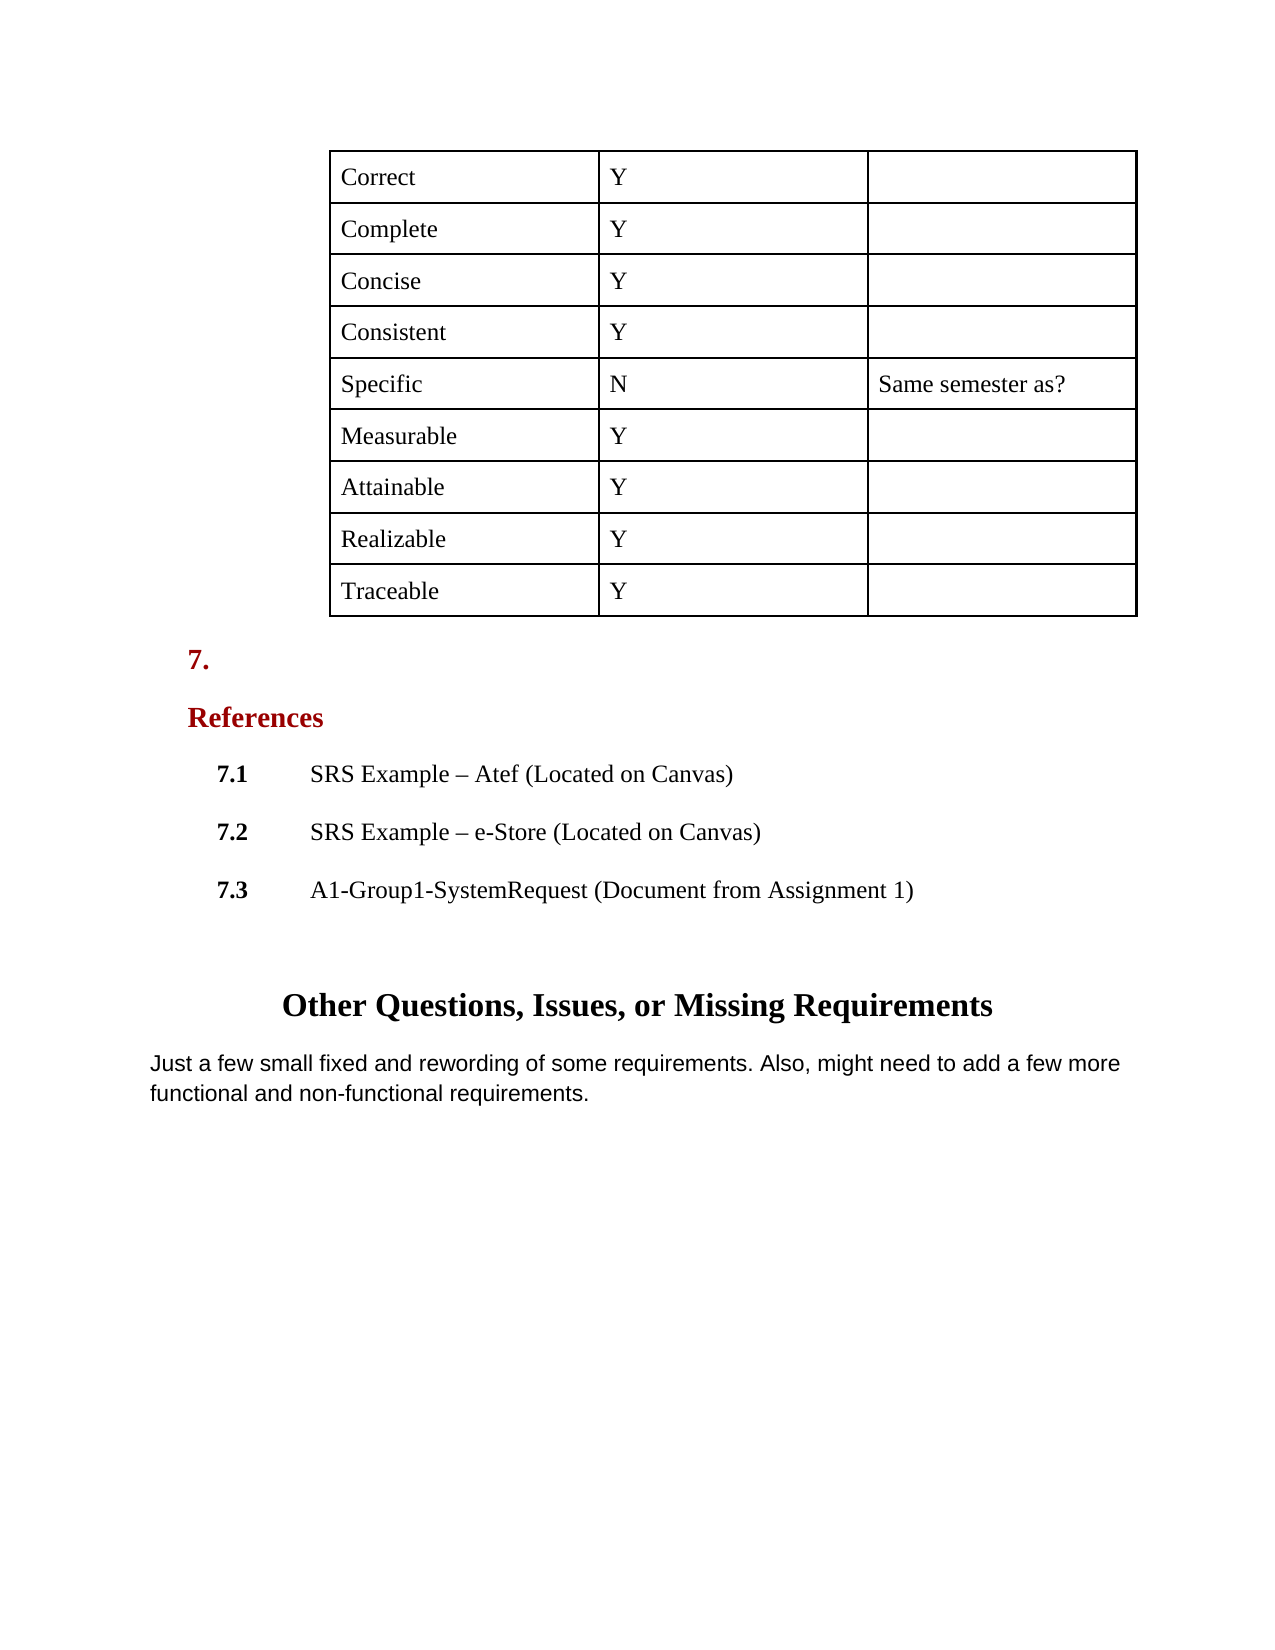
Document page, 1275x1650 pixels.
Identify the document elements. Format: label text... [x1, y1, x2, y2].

table_cell Y [600, 514, 867, 563]
table_cell Realizable [331, 514, 598, 563]
table_cell Y [600, 565, 867, 615]
table_cell Y [600, 204, 867, 253]
table_cell Traceable [331, 565, 598, 615]
table_cell Attainable [331, 462, 598, 512]
table_cell Y [600, 307, 867, 357]
table_cell [869, 462, 1135, 512]
table_cell [869, 255, 1135, 305]
table_cell [869, 152, 1135, 202]
text 7.3 A1-Group1-SystemRequest (Document from Assignment 1) [198, 875, 1125, 904]
table_cell Y [600, 410, 867, 460]
table_cell Concise [331, 255, 598, 305]
text 7.2 SRS Example – e-Store (Located on Canvas) [198, 817, 1125, 846]
table_cell Complete [331, 204, 598, 253]
table_cell Same semester as? [869, 359, 1135, 408]
table_cell Measurable [331, 410, 598, 460]
table_cell [869, 307, 1135, 357]
table_cell Specific [331, 359, 598, 408]
text References [187, 701, 1125, 734]
table_cell [869, 410, 1135, 460]
table_cell Consistent [331, 307, 598, 357]
table_cell [869, 565, 1135, 615]
table_cell [869, 514, 1135, 563]
table_cell [869, 204, 1135, 253]
table_cell Y [600, 255, 867, 305]
text 7. [187, 642, 1125, 676]
table_cell Y [600, 152, 867, 202]
table_cell Y [600, 462, 867, 512]
table_cell Correct [331, 152, 598, 202]
text Just a few small fixed and rewording of some requirements. Also, might need to add a few more functional and non-functional requirements. [150, 1050, 1125, 1107]
text Other Questions, Issues, or Missing Requirements [150, 985, 1125, 1024]
text 7.1 SRS Example – Atef (Located on Canvas) [198, 759, 1125, 788]
table_cell N [600, 359, 867, 408]
